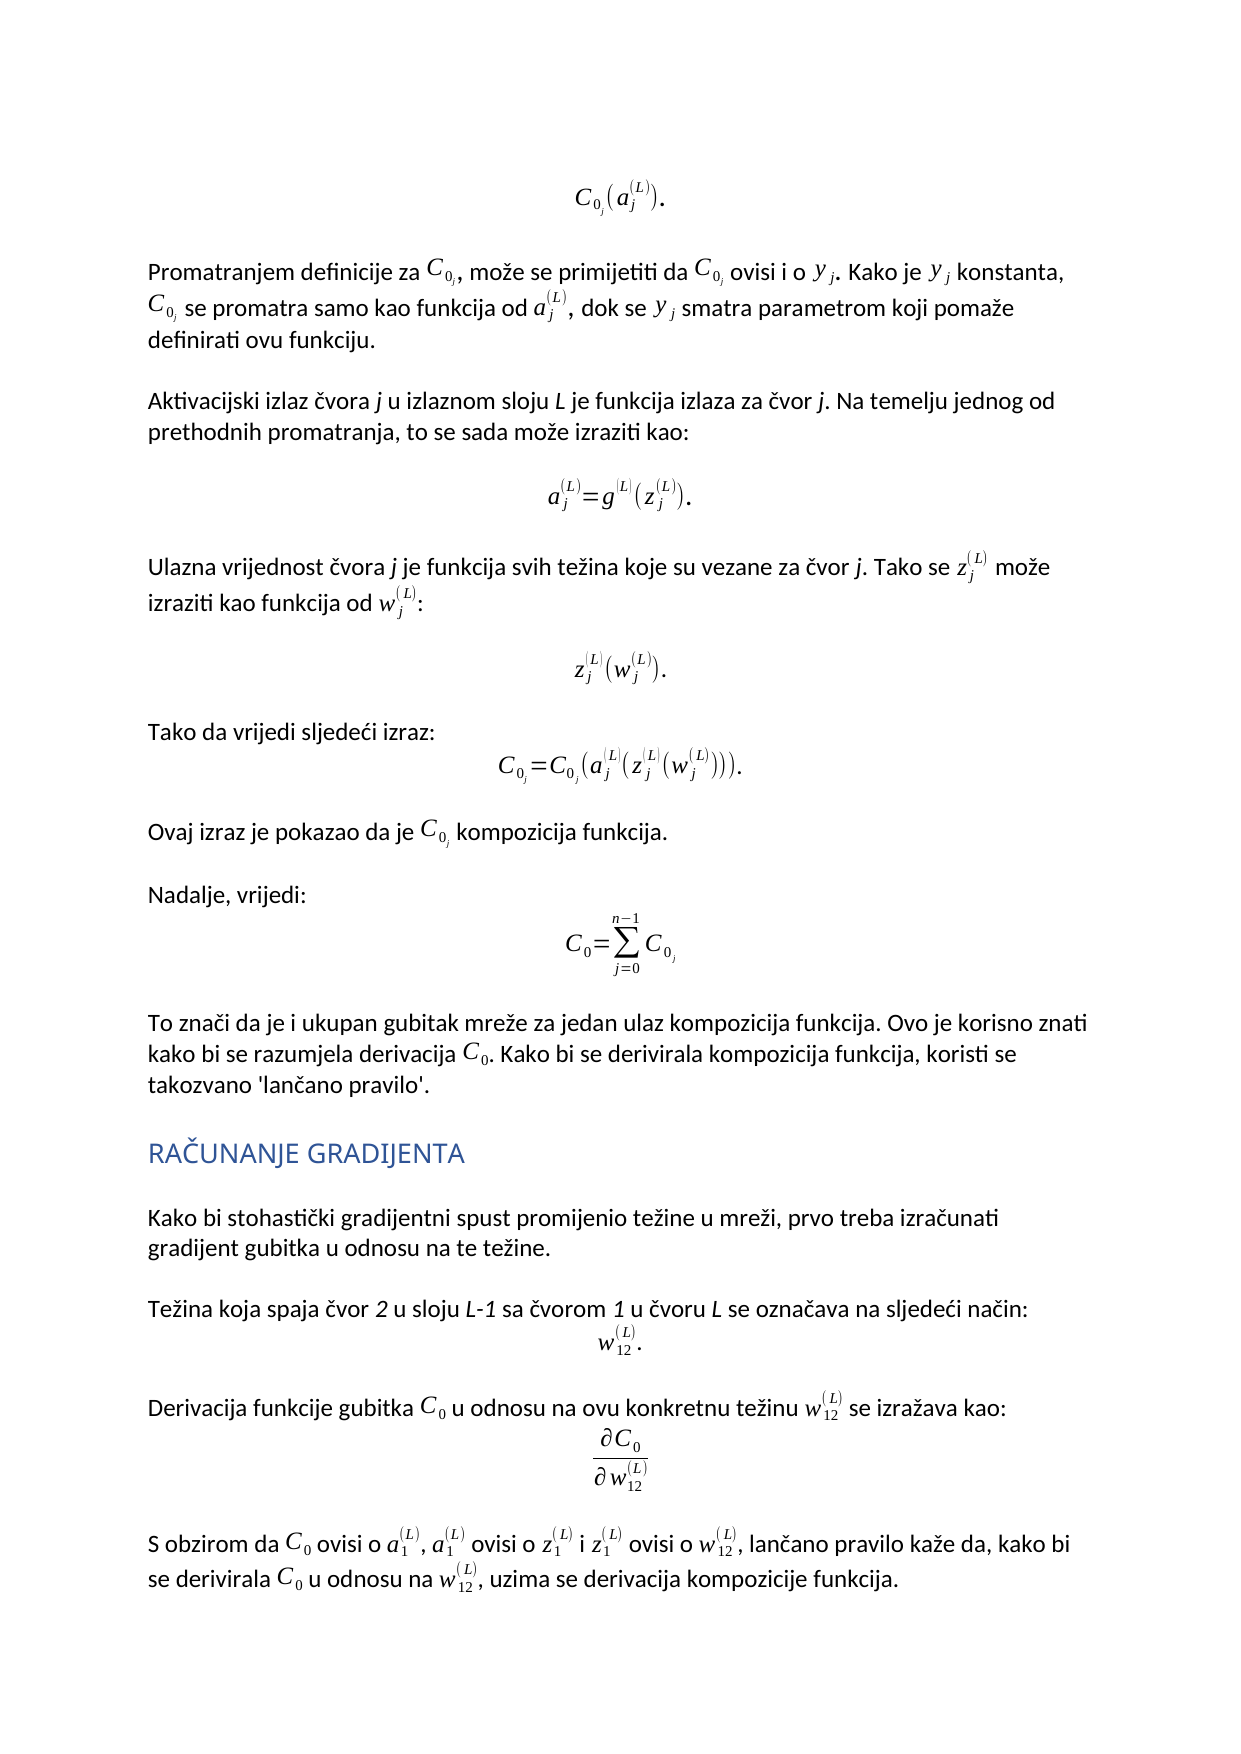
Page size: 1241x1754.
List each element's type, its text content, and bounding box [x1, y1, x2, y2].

text Promatranjem definicije za , može se primijetiti da ovisi i o . Kako je konstanta, se promatra samo kao funkcija od , dok se smatra parametrom koji pomaže definirati ovu funkciju. [148, 252, 1093, 354]
subtitle RAČUNANJE GRADIJENTA [148, 1134, 1093, 1171]
text To znači da je i ukupan gubitak mreže za jedan ulaz kompozicija funkcija. Ovo je korisno znati kako bi se razumjela derivacija . Kako bi se derivirala kompozicija funkcija, koristi se takozvano 'lančano pravilo'. [148, 1007, 1093, 1099]
text Tako da vrijedi sljedeći izraz: [148, 716, 1093, 747]
text . [148, 477, 1093, 514]
text . [148, 651, 1093, 686]
text . [148, 747, 1093, 784]
text Aktivacijski izlaz čvora j u izlaznom sloju L je funkcija izlaza za čvor j. Na temelju jednog od prethodnih promatranja, to se sada može izraziti kao: [148, 385, 1093, 446]
text Ovaj izraz je pokazao da je kompozicija funkcija. [148, 815, 1093, 848]
text . [148, 178, 1093, 216]
text Nadalje, vrijedi: [148, 879, 1093, 909]
text . [148, 1324, 1093, 1359]
text S obzirom da ovisi o , ovisi o i ovisi o , lančano pravilo kaže da, kako bi se derivirala u odnosu na , uzima se derivacija kompozicije funkcija. [148, 1526, 1093, 1596]
text Derivacija funkcije gubitka u odnosu na ovu konkretnu težinu se izražava kao: [148, 1389, 1093, 1425]
text Ulazna vrijednost čvora j je funkcija svih težina koje su vezane za čvor j. Tako se može izraziti kao funkcija od : [148, 549, 1093, 620]
text Kako bi stohastički gradijentni spust promijenio težine u mreži, prvo treba izračunati gradijent gubitka u odnosu na te težine. [148, 1202, 1093, 1263]
text Težina koja spaja čvor 2 u sloju L-1 sa čvorom 1 u čvoru L se označava na sljedeći način: [148, 1293, 1093, 1324]
